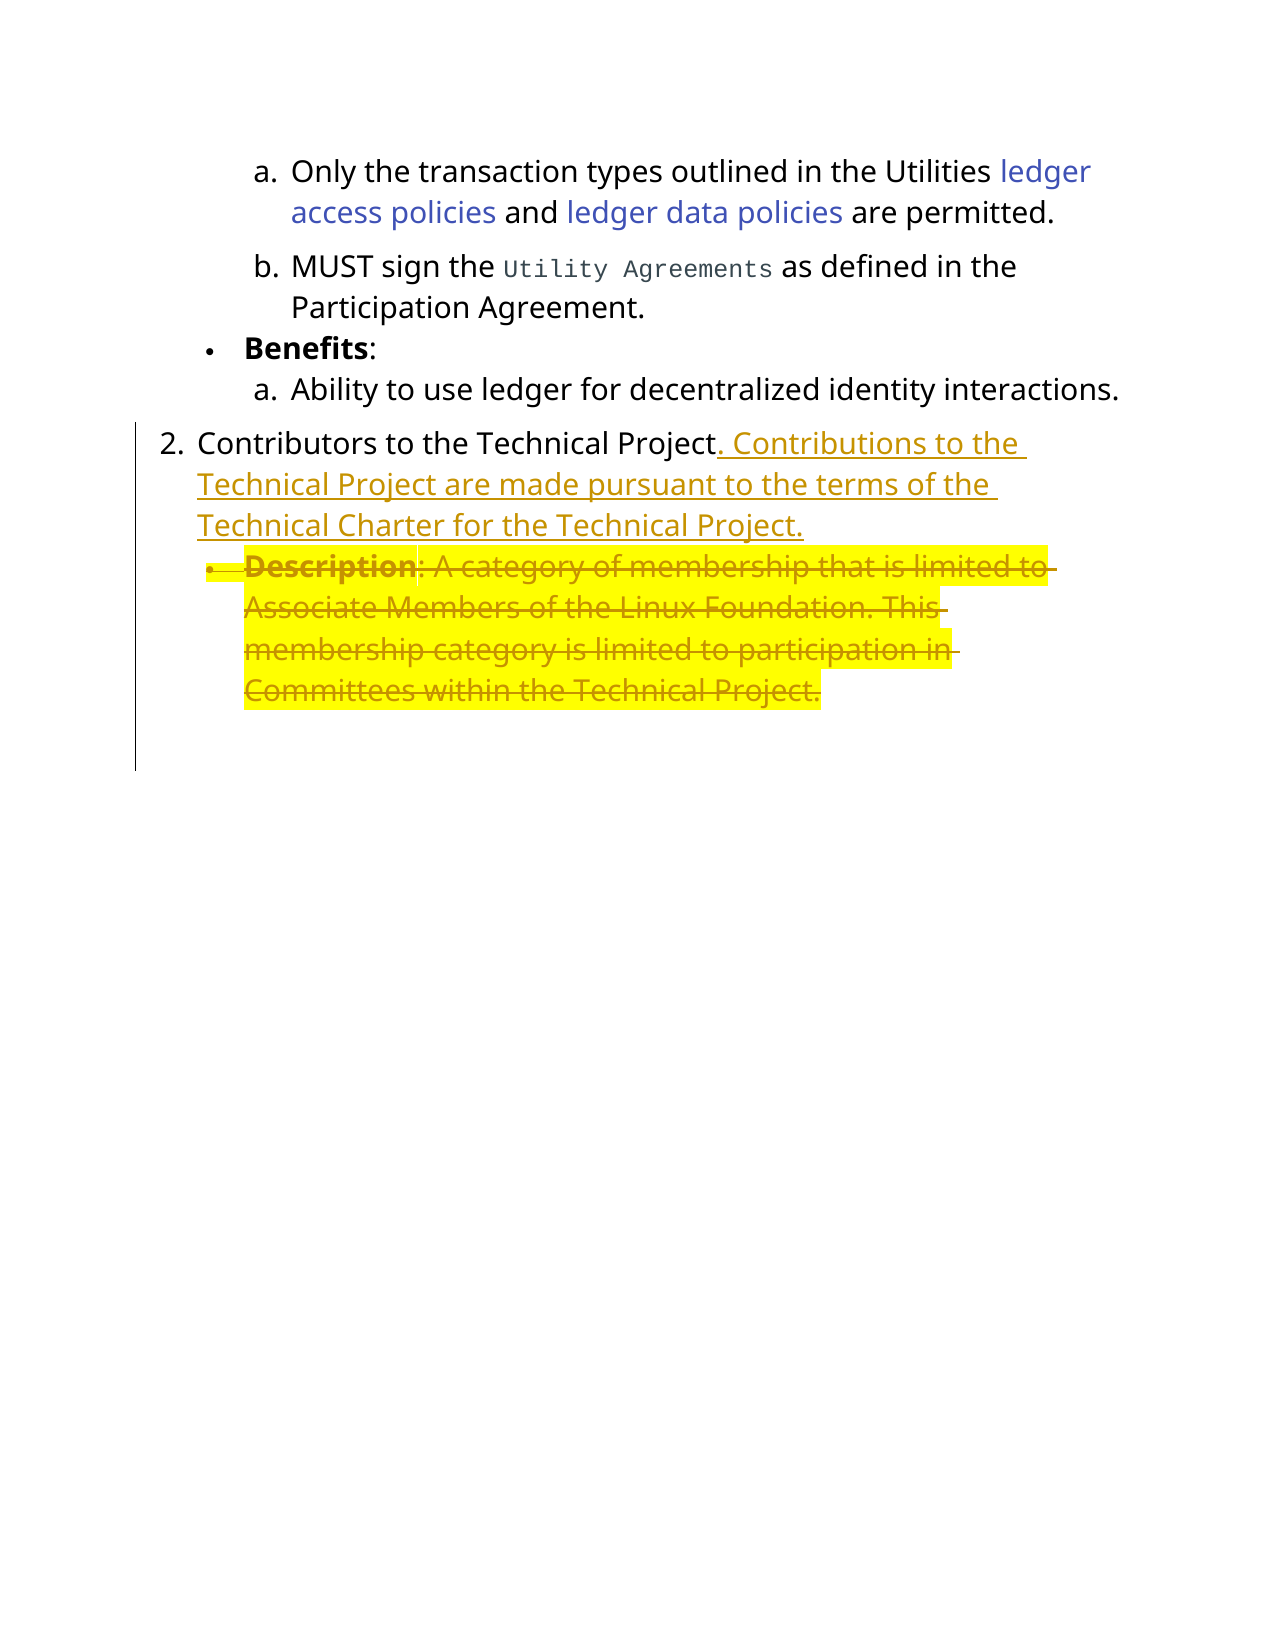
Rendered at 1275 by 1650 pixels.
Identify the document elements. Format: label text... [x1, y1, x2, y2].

list Contributors to the Technical Project [159, 422, 1125, 545]
list Only the transaction types outlined in the Utilities ledger access policies and ledger data policies are permitted. [253, 150, 1125, 232]
list Ability to use ledger for decentralized identity interactions. [253, 368, 1125, 409]
list Benefits: [206, 327, 1125, 368]
list MUST sign the Utility Agreements as defined in the Participation Agreement. [253, 245, 1125, 327]
